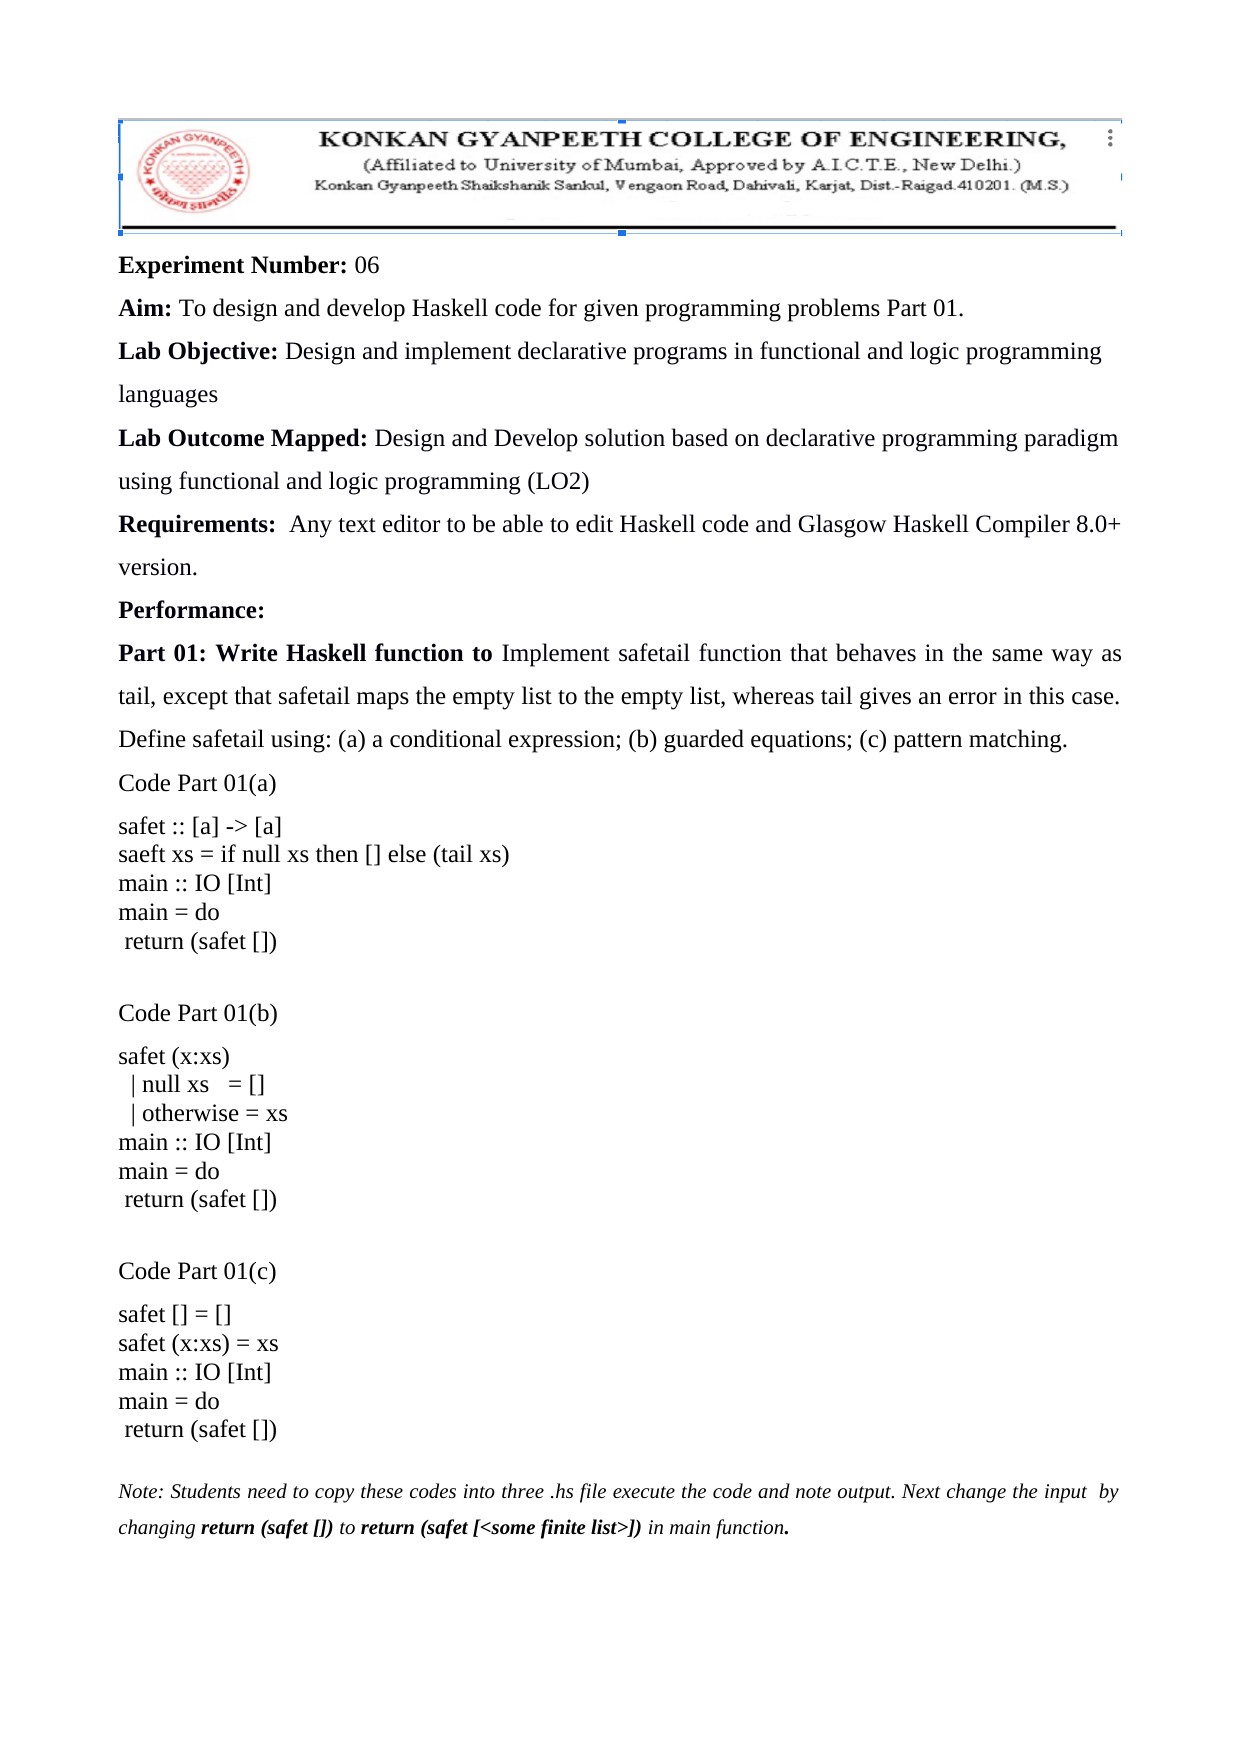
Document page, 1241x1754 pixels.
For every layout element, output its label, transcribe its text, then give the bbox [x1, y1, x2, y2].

text Code Part 01(c) [118, 1256, 1122, 1285]
text return (safet []) [118, 926, 1122, 954]
text safet (x:xs) [118, 1041, 1122, 1069]
picture [118, 118, 1123, 236]
text safet [] = [] [118, 1299, 1122, 1328]
text Code Part 01(a) [118, 768, 1122, 796]
text Requirements: Any text editor to be able to edit Haskell code and Glasgow Haskell Compiler 8.0+ version. [118, 509, 1122, 581]
text Lab Objective: Design and implement declarative programs in functional and logic programming languages [118, 336, 1122, 408]
text | null xs = [] [118, 1069, 1122, 1098]
text Performance: [118, 595, 1122, 624]
text main = do [118, 1386, 1122, 1414]
text Note: Students need to copy these codes into three .hs file execute the code and note output. Next change the input by changing return (safet []) to return (safet [<some finite list>]) in main function. [118, 1479, 1122, 1539]
text Part 01: Write Haskell function to Implement safetail function that behaves in the same way as tail, except that safetail maps the empty list to the empty list, whereas tail gives an error in this case. Define safetail using: (a) a conditional expression; (b) guarded equations; (c) pattern matching. [118, 638, 1122, 753]
text safet :: [a] -> [a] [118, 811, 1122, 839]
text main :: IO [Int] [118, 1357, 1122, 1386]
text return (safet []) [118, 1184, 1122, 1213]
text Code Part 01(b) [118, 998, 1122, 1026]
text return (safet []) [118, 1414, 1122, 1443]
text main = do [118, 897, 1122, 926]
text saeft xs = if null xs then [] else (tail xs) [118, 839, 1122, 868]
text Experiment Number: 06 [118, 176, 1122, 279]
text safet (x:xs) = xs [118, 1328, 1122, 1357]
text | otherwise = xs [118, 1098, 1122, 1127]
text Lab Outcome Mapped: Design and Develop solution based on declarative programming paradigm using functional and logic programming (LO2) [118, 423, 1122, 494]
text Aim: To design and develop Haskell code for given programming problems Part 01. [118, 293, 1122, 322]
text main :: IO [Int] [118, 1127, 1122, 1156]
text main :: IO [Int] [118, 868, 1122, 897]
text main = do [118, 1156, 1122, 1184]
